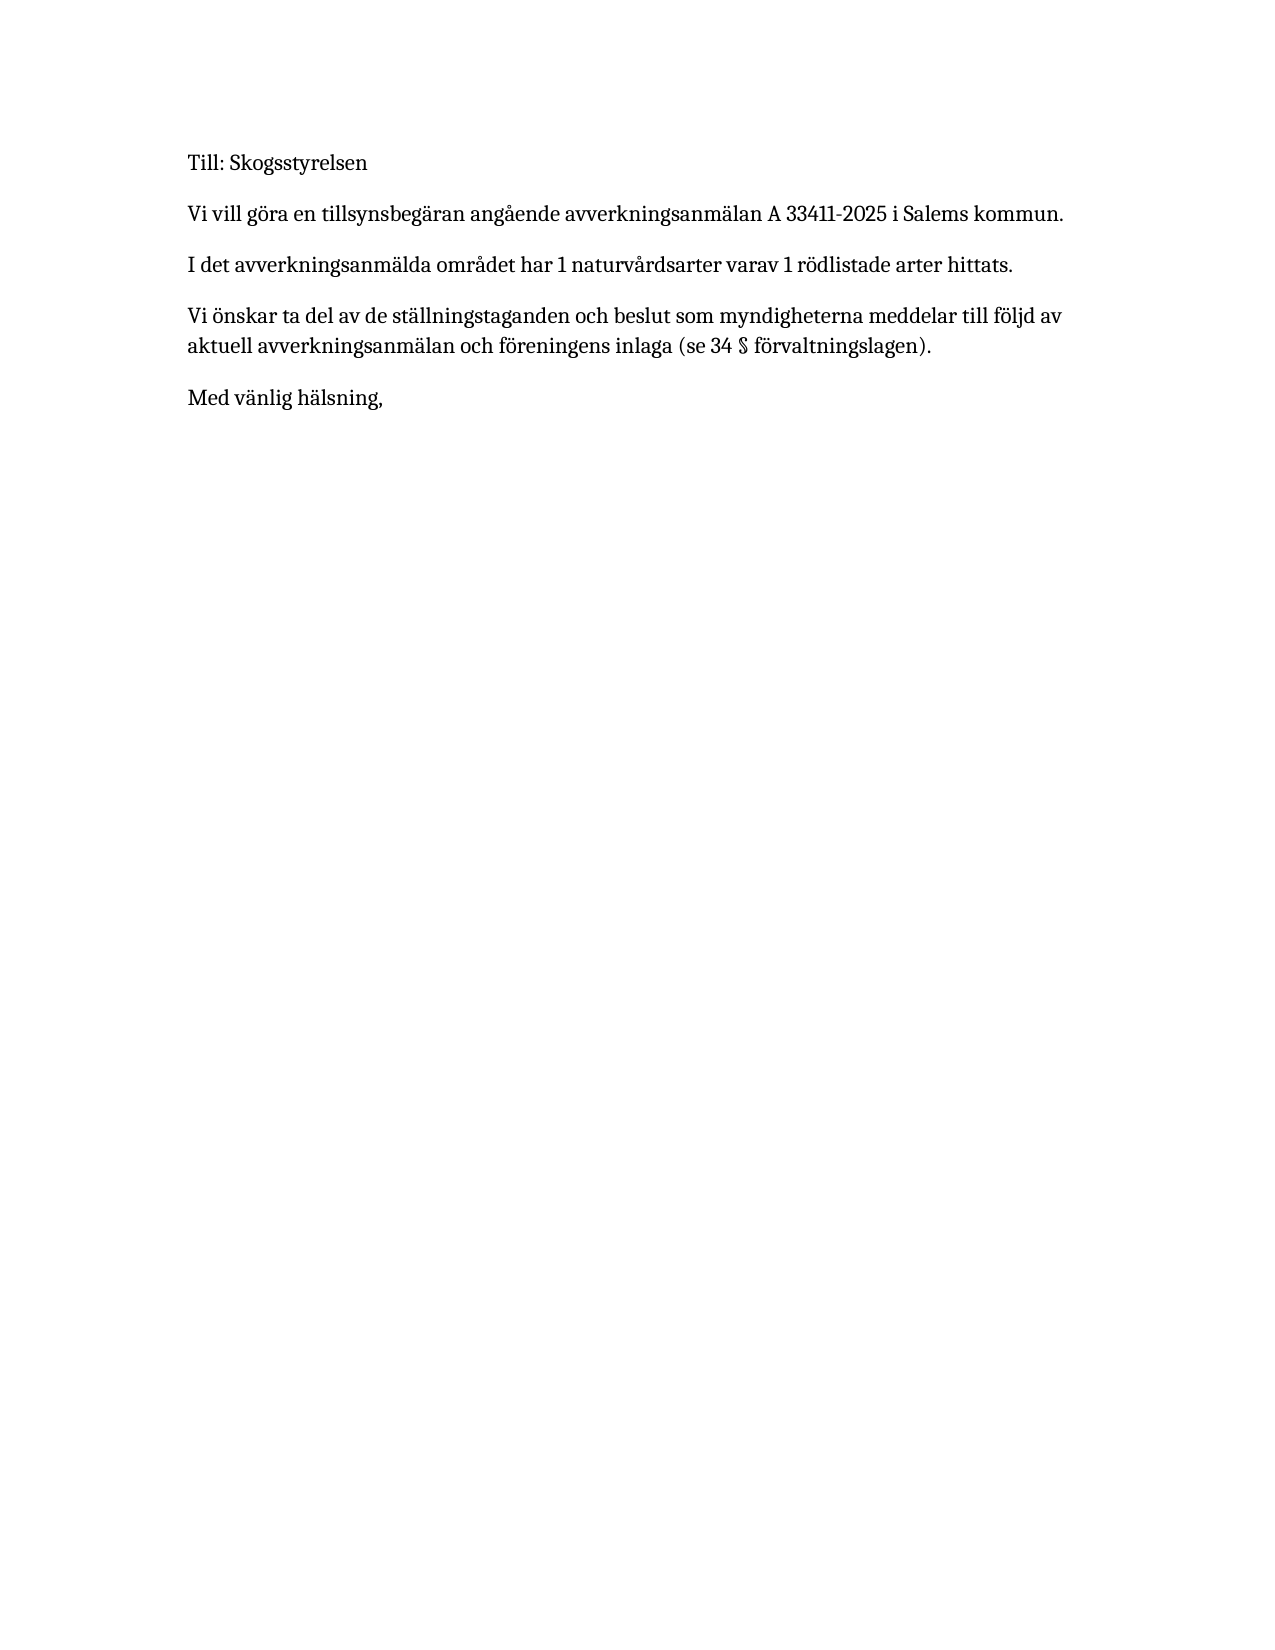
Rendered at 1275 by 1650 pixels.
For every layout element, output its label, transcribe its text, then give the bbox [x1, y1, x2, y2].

text I det avverkningsanmälda området har 1 naturvårdsarter varav 1 rödlistade arter hittats. [187, 252, 1087, 278]
text Vi vill göra en tillsynsbegäran angående avverkningsanmälan A 33411-2025 i Salems kommun. [187, 201, 1087, 227]
text Till: Skogsstyrelsen [187, 150, 1087, 176]
text Med vänlig hälsning, [187, 384, 1087, 441]
text Vi önskar ta del av de ställningstaganden och beslut som myndigheterna meddelar till följd av aktuell avverkningsanmälan och föreningens inlaga (se 34 § förvaltningslagen). [187, 303, 1087, 360]
